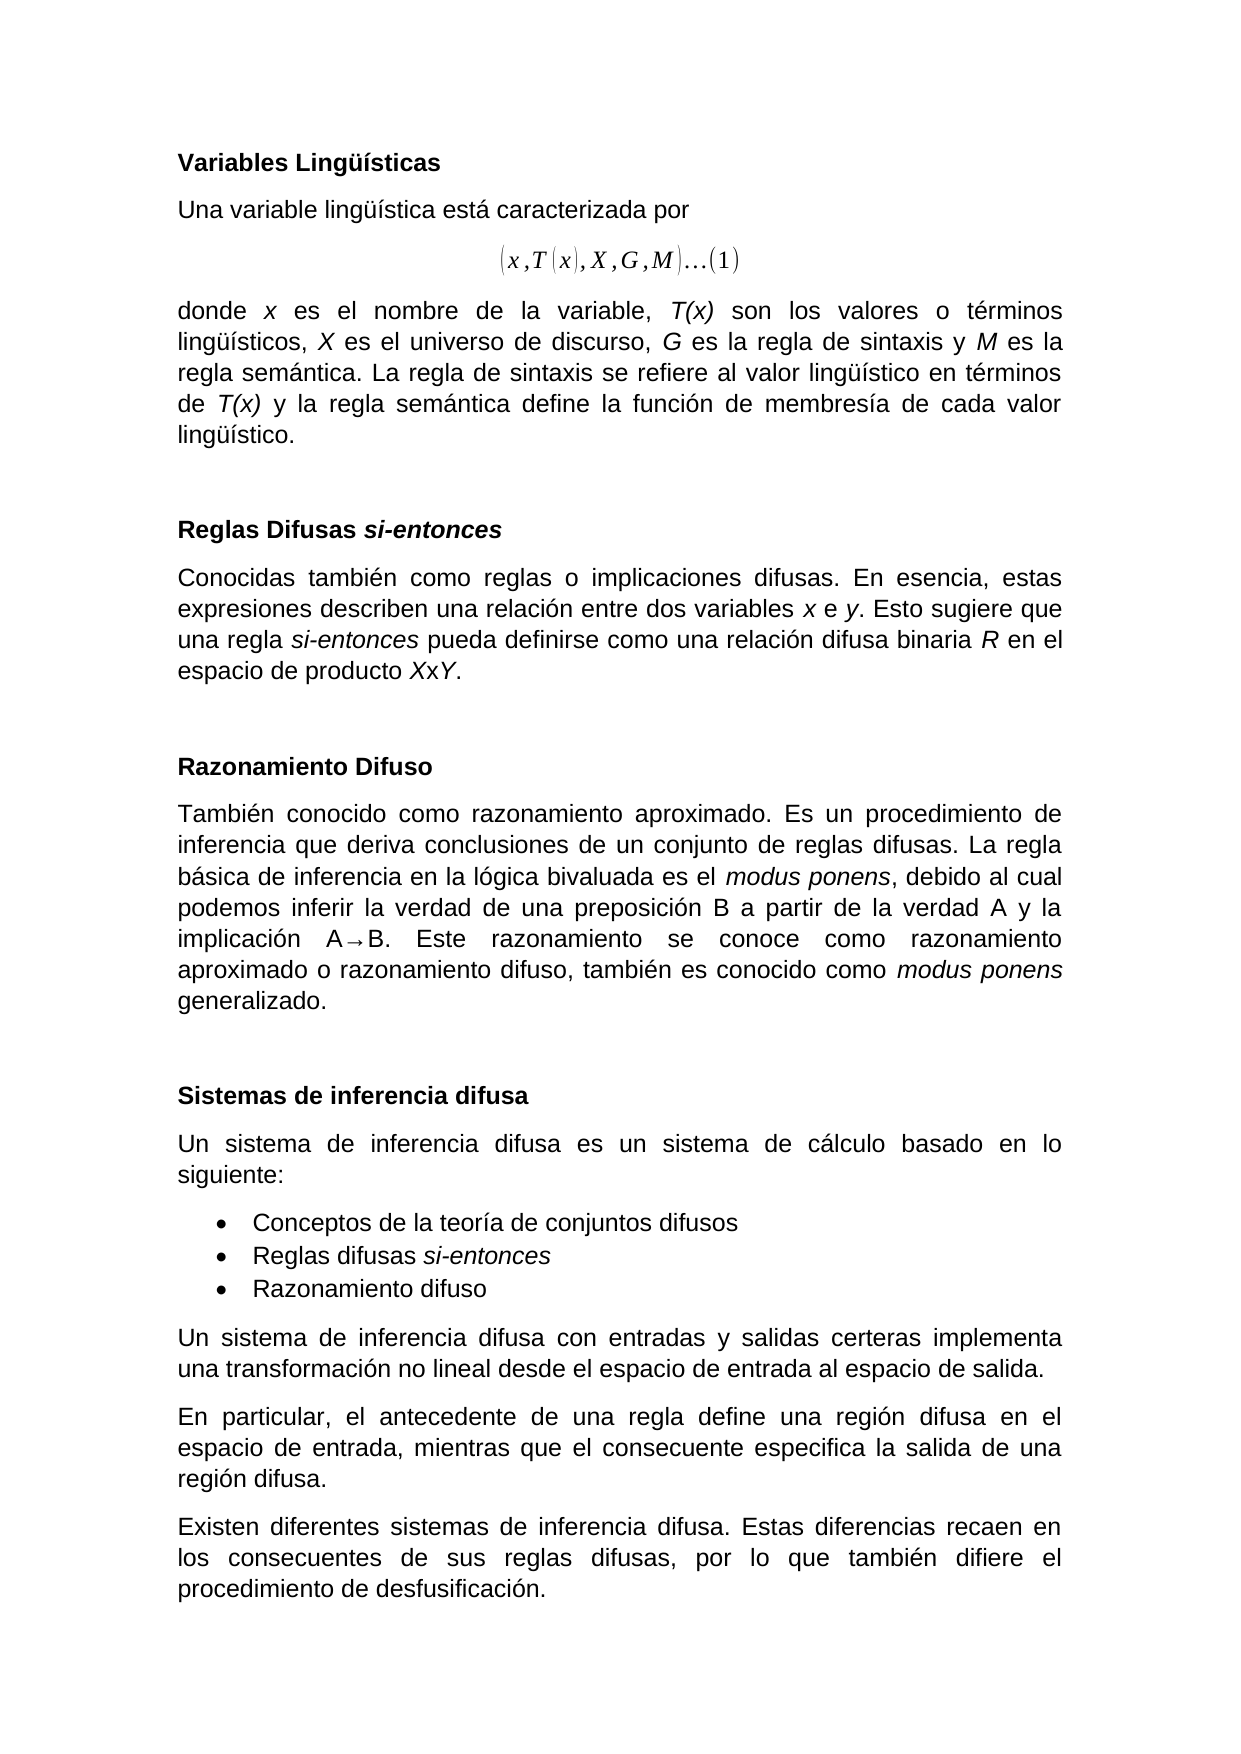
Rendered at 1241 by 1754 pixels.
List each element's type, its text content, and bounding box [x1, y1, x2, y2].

text Variables Lingüísticas [177, 148, 1063, 176]
text Existen diferentes sistemas de inferencia difusa. Estas diferencias recaen en los consecuentes de sus reglas difusas, por lo que también difiere el procedimiento de desfusificación. [177, 1511, 1063, 1602]
text Reglas Difusas si-entonces [177, 515, 1063, 544]
list Razonamiento difuso [215, 1273, 1063, 1304]
text Un sistema de inferencia difusa es un sistema de cálculo basado en lo siguiente: [177, 1129, 1063, 1188]
list Conceptos de la teoría de conjuntos difusos [215, 1207, 1063, 1238]
text donde x es el nombre de la variable, T(x) son los valores o términos lingüísticos, X es el universo de discurso, G es la regla de sintaxis y M es la regla semántica. La regla de sintaxis se refiere al valor lingüístico en términos de T(x) y la regla semántica define la función de membresía de cada valor lingüístico. [177, 296, 1063, 449]
text También conocido como razonamiento aproximado. Es un procedimiento de inferencia que deriva conclusiones de un conjunto de reglas difusas. La regla básica de inferencia en la lógica bivaluada es el modus ponens, debido al cual podemos inferir la verdad de una preposición B a partir de la verdad A y la implicación A→B. Este razonamiento se conoce como razonamiento aproximado o razonamiento difuso, también es conocido como modus ponens generalizado. [177, 799, 1063, 1014]
text Un sistema de inferencia difusa con entradas y salidas certeras implementa una transformación no lineal desde el espacio de entrada al espacio de salida. [177, 1323, 1063, 1383]
text En particular, el antecedente de una regla define una región difusa en el espacio de entrada, mientras que el consecuente especifica la salida de una región difusa. [177, 1402, 1063, 1492]
list Reglas difusas si-entonces [215, 1240, 1063, 1271]
text Sistemas de inferencia difusa [177, 1081, 1063, 1110]
text Razonamiento Difuso [177, 752, 1063, 780]
text Una variable lingüística está caracterizada por [177, 195, 1063, 224]
text Conocidas también como reglas o implicaciones difusas. En esencia, estas expresiones describen una relación entre dos variables x e y. Esto sugiere que una regla si-entonces pueda definirse como una relación difusa binaria R en el espacio de producto XxY. [177, 563, 1063, 685]
